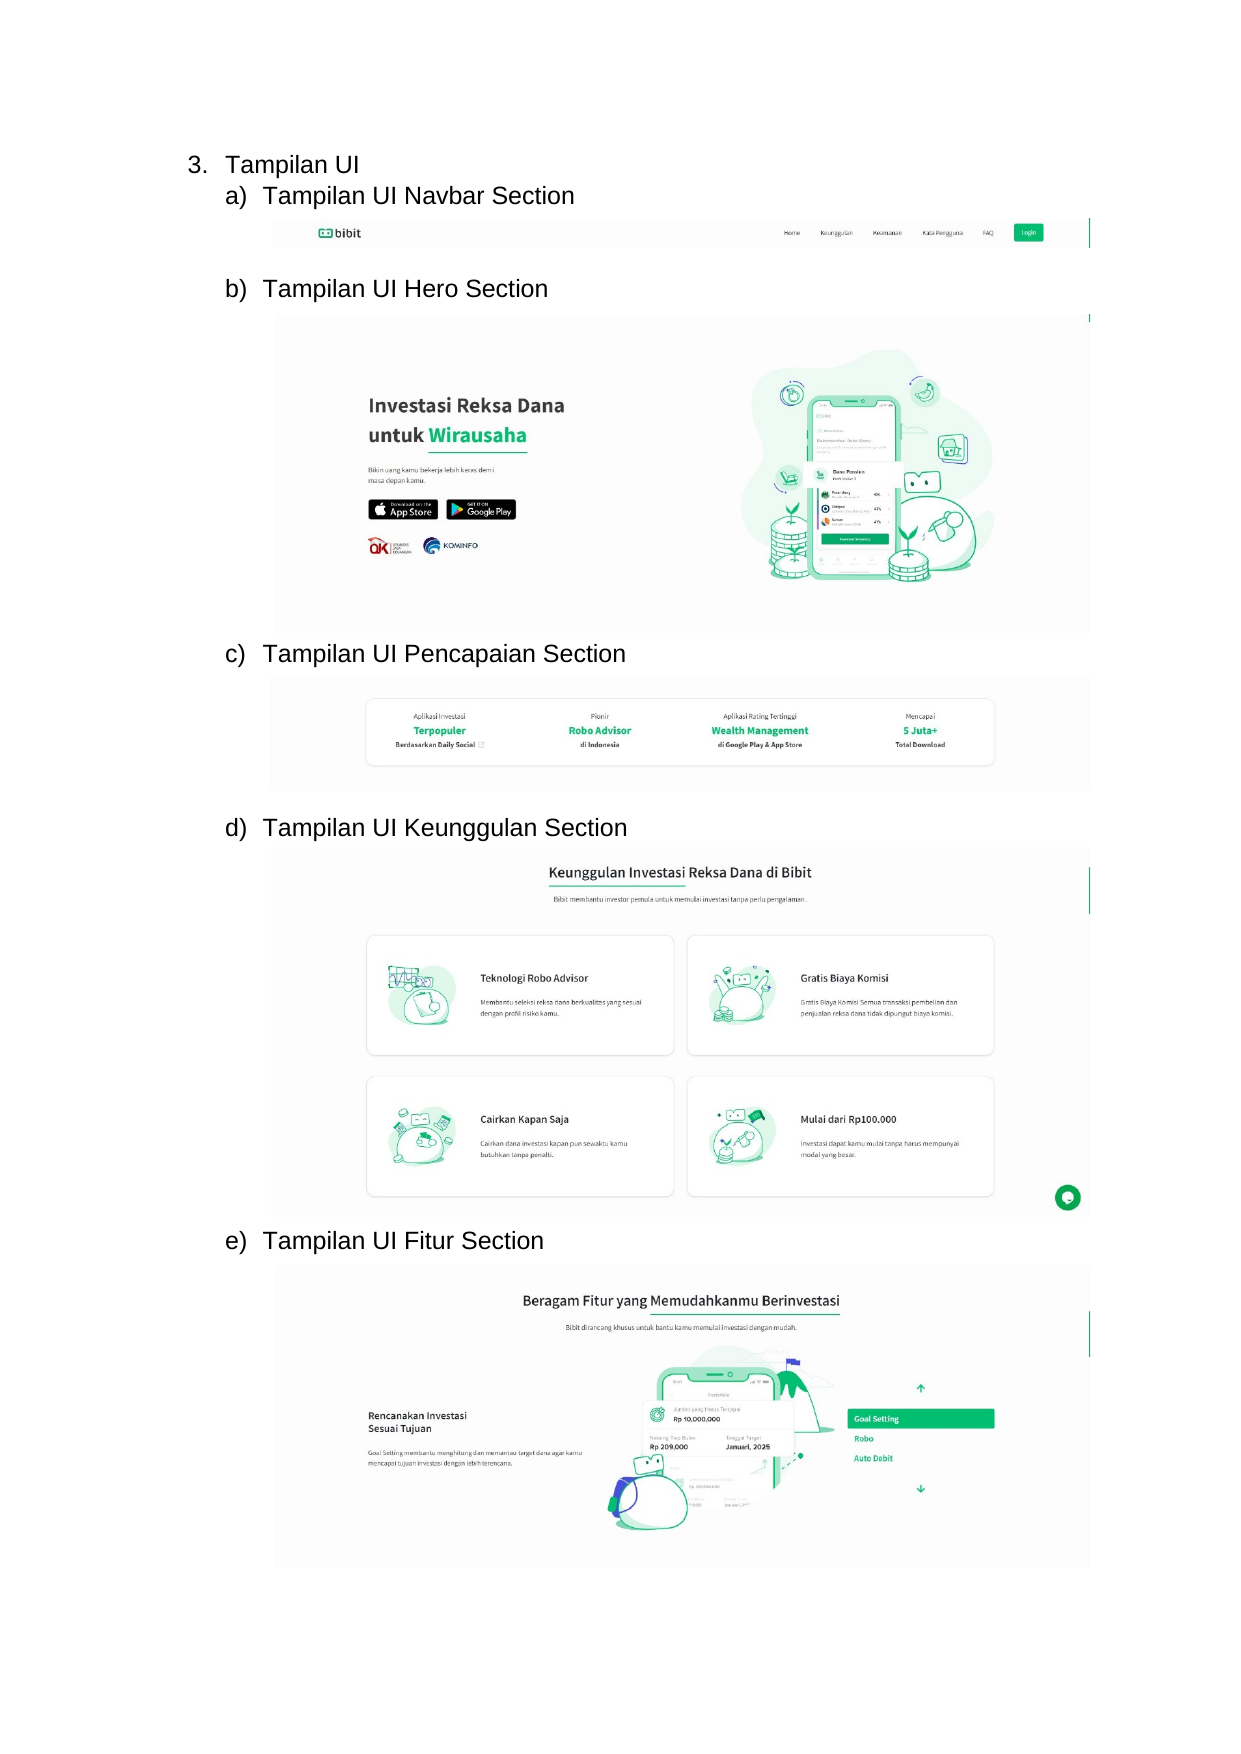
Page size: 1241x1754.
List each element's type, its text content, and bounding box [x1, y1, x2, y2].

picture [273, 1265, 1091, 1568]
picture [272, 218, 1091, 248]
list Tampilan UI [187, 150, 1090, 179]
picture [270, 675, 1091, 791]
picture [273, 314, 1091, 633]
list Tampilan UI Keunggulan Section [225, 813, 1090, 842]
list Tampilan UI Navbar Section [225, 181, 1090, 210]
list Tampilan UI Hero Section [225, 274, 1090, 303]
list Tampilan UI Fitur Section [225, 1226, 1090, 1255]
picture [271, 847, 1091, 1217]
list Tampilan UI Pencapaian Section [225, 639, 1090, 668]
